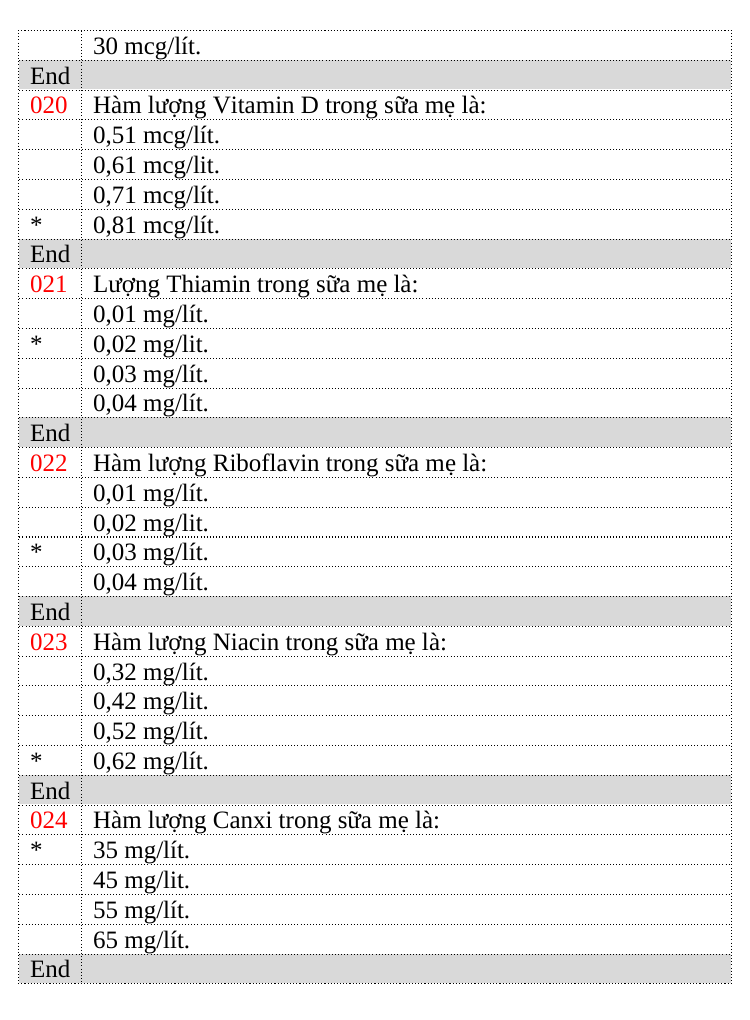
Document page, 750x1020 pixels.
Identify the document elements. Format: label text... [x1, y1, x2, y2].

table_cell [19, 864, 82, 894]
table_cell 65 mg/lít. [82, 924, 731, 953]
table_cell 45 mg/lit. [82, 864, 731, 894]
table_cell 30 mcg/lít. [82, 30, 731, 60]
table_cell 020 [19, 90, 82, 119]
table_cell 0,71 mcg/lít. [82, 179, 731, 209]
table_cell 0,02 mg/lit. [82, 328, 731, 358]
table_cell [19, 507, 82, 536]
table_cell 0,62 mg/lít. [82, 745, 731, 775]
table_cell Hàm lượng Vitamin D trong sữa mẹ là: [82, 90, 731, 119]
table_cell End [19, 60, 82, 89]
table_cell [19, 179, 82, 209]
table_cell [19, 715, 82, 745]
table_cell [19, 298, 82, 328]
table_cell Hàm lượng Canxi trong sữa mẹ là: [82, 805, 731, 834]
table_cell Lượng Thiamin trong sữa mẹ là: [82, 268, 731, 298]
table_cell 0,32 mg/lít. [82, 656, 731, 685]
table_cell End [19, 596, 82, 626]
table_cell 0,03 mg/lít. [82, 358, 731, 387]
table_cell [82, 60, 731, 89]
table_cell 0,81 mcg/lít. [82, 209, 731, 238]
table_cell 0,52 mg/lít. [82, 715, 731, 745]
table_cell 0,01 mg/lít. [82, 477, 731, 507]
table_cell 022 [19, 447, 82, 477]
table_cell [19, 656, 82, 685]
table_cell 0,03 mg/lít. [82, 536, 731, 566]
table_cell 0,04 mg/lít. [82, 566, 731, 596]
table_cell End [19, 954, 82, 983]
table_cell [82, 239, 731, 268]
table_cell 0,01 mg/lít. [82, 298, 731, 328]
table_cell [82, 954, 731, 983]
table_cell [82, 417, 731, 447]
table_cell 35 mg/lít. [82, 834, 731, 864]
table_cell * [19, 834, 82, 864]
table_cell End [19, 417, 82, 447]
table_cell [19, 358, 82, 387]
table_cell [19, 566, 82, 596]
table_cell [19, 477, 82, 507]
table_cell * [19, 209, 82, 238]
table_cell 0,04 mg/lít. [82, 388, 731, 417]
table_cell [19, 30, 82, 60]
table_cell [19, 685, 82, 715]
table_cell End [19, 775, 82, 804]
table_cell [82, 775, 731, 804]
table_cell 0,42 mg/lit. [82, 685, 731, 715]
table_cell 024 [19, 805, 82, 834]
table_cell Hàm lượng Niacin trong sữa mẹ là: [82, 626, 731, 656]
table_cell [19, 894, 82, 924]
table_cell End [19, 239, 82, 268]
table_cell 023 [19, 626, 82, 656]
table_cell [82, 596, 731, 626]
table_cell 0,61 mcg/lit. [82, 149, 731, 179]
table_cell * [19, 745, 82, 775]
table_cell 0,02 mg/lit. [82, 507, 731, 536]
table_cell * [19, 536, 82, 566]
table_cell 0,51 mcg/lít. [82, 119, 731, 149]
table_cell [19, 119, 82, 149]
table_cell [19, 924, 82, 953]
table_cell [19, 149, 82, 179]
table_cell 021 [19, 268, 82, 298]
table_cell [19, 388, 82, 417]
table_cell 55 mg/lít. [82, 894, 731, 924]
table_cell Hàm lượng Riboflavin trong sữa mẹ là: [82, 447, 731, 477]
table_cell * [19, 328, 82, 358]
